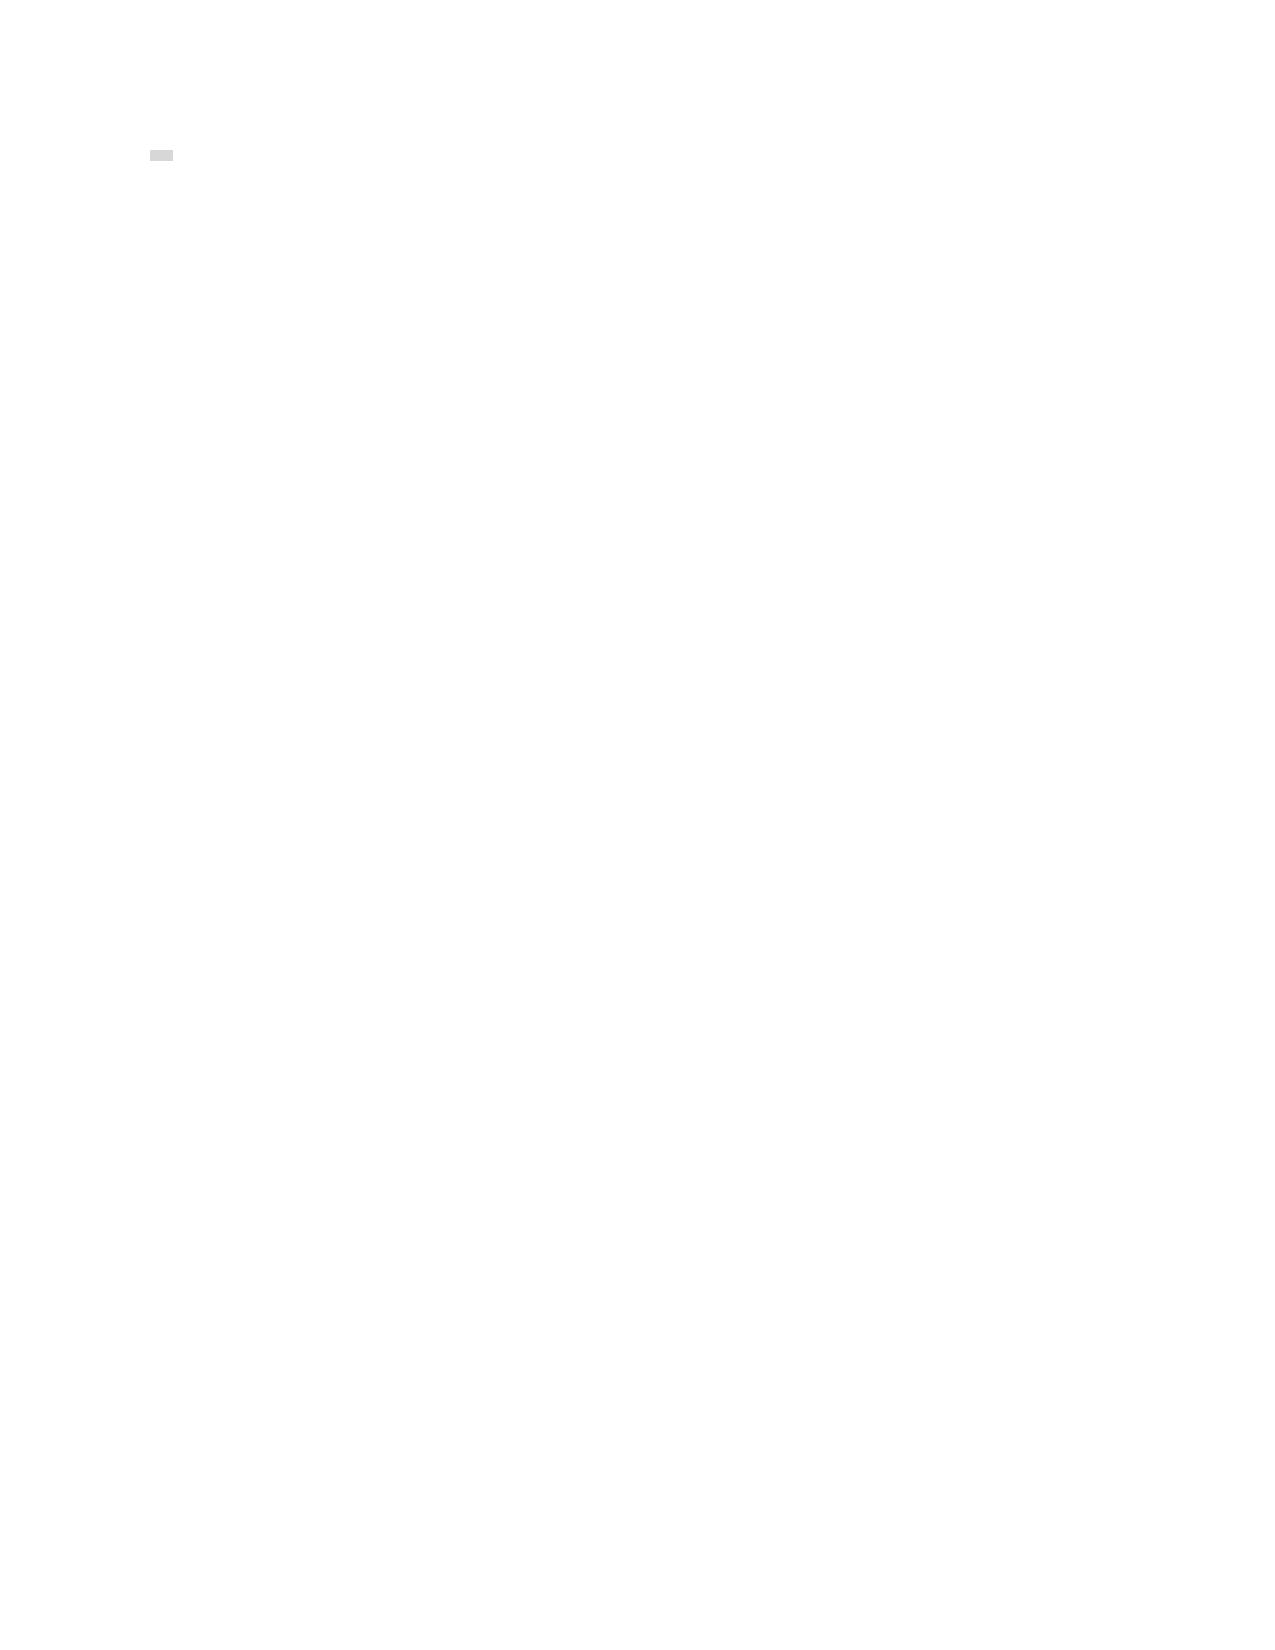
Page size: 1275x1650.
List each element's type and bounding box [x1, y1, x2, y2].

picture [150, 150, 173, 161]
